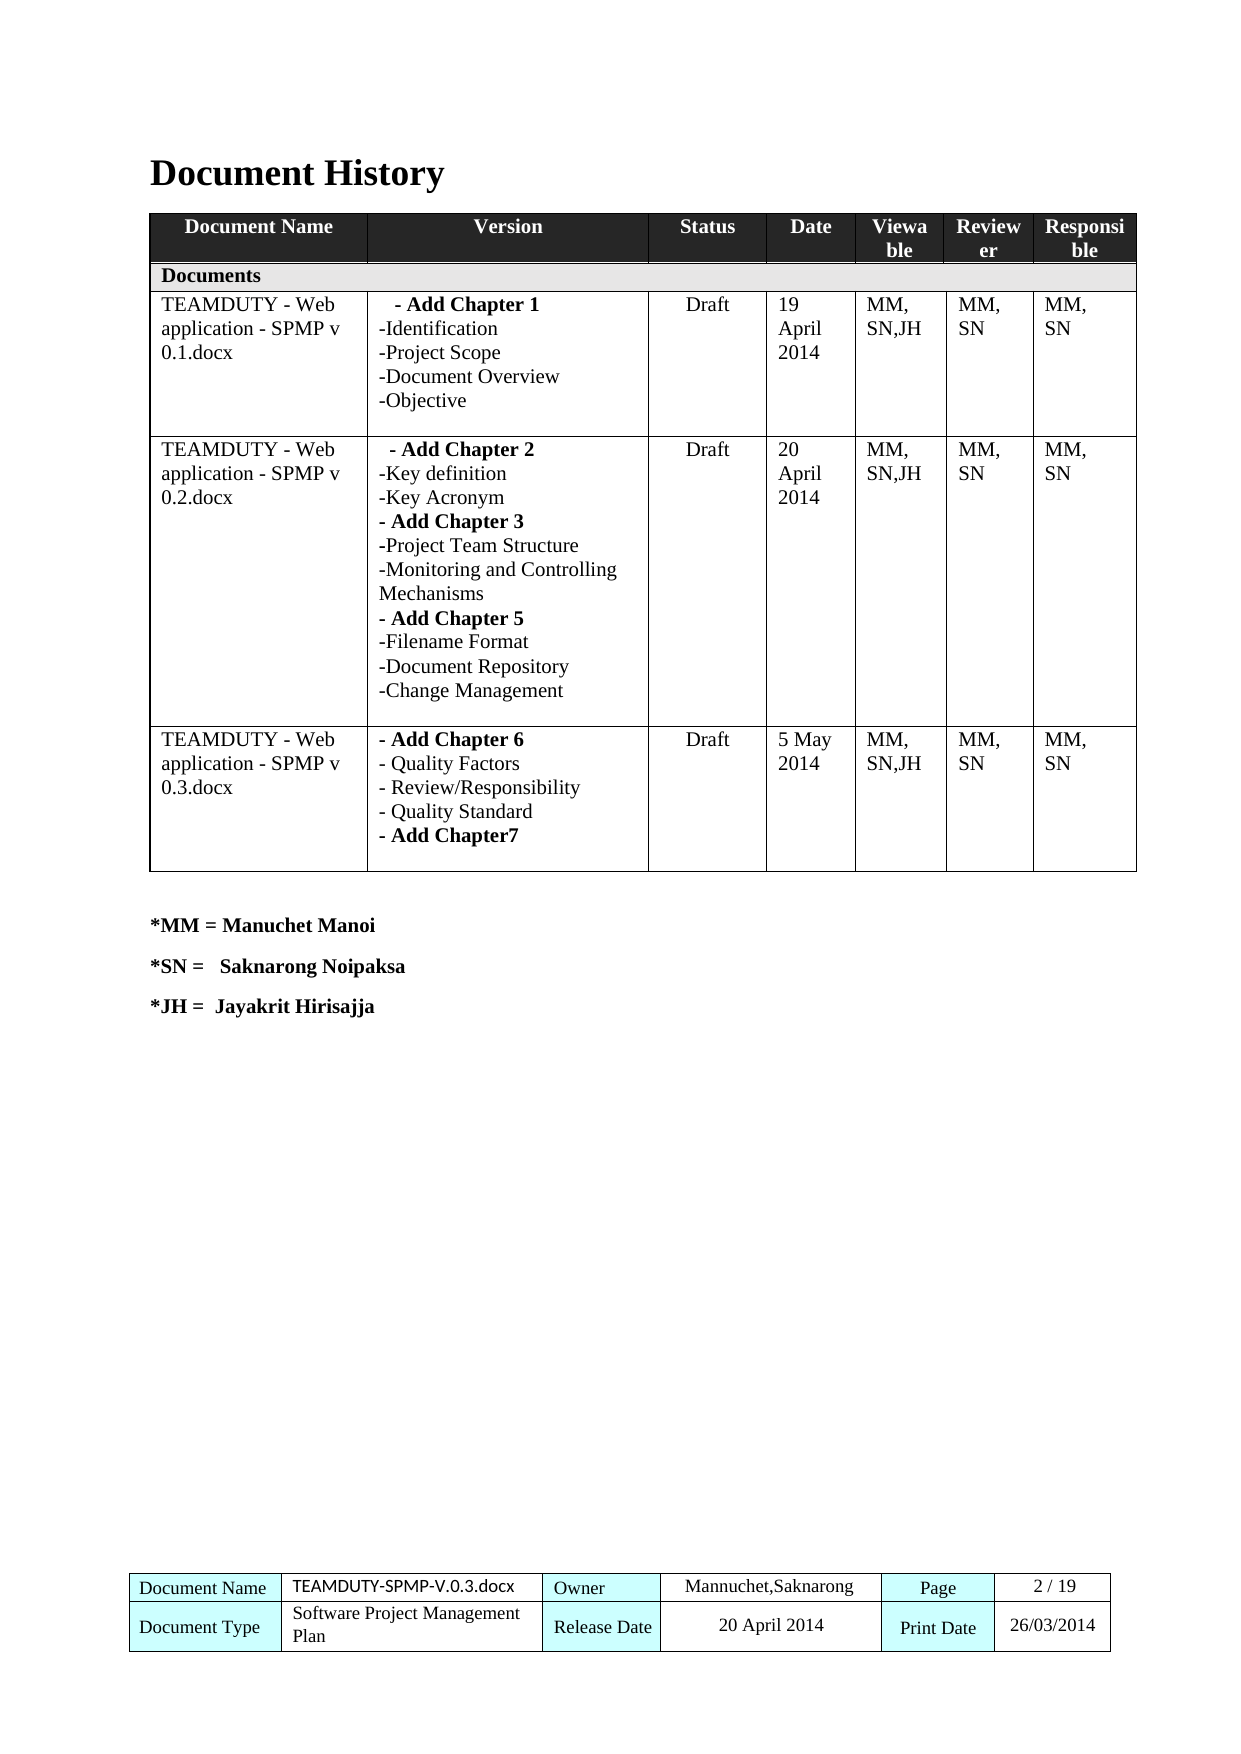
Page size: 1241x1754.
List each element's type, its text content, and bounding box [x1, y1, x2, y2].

table_cell 20 April 2014 [767, 437, 855, 726]
table_cell MM, SN,JH [856, 437, 946, 726]
table_cell - Add Chapter 6 - Quality Factors - Review/Responsibility - Quality Standard - Add Chapter7 [368, 727, 648, 871]
table_header Viewable [856, 214, 943, 262]
table_cell Draft [649, 292, 766, 436]
table_cell - Add Chapter 2 -Key definition -Key Acronym - Add Chapter 3 -Project Team Structure -Monitoring and Controlling Mechanisms - Add Chapter 5 -Filename Format -Document Repository -Change Management [368, 437, 648, 726]
table_header Responsible [1034, 214, 1136, 262]
table_cell MM, SN [947, 437, 1033, 726]
table_cell TEAMDUTY - Web application - SPMP v 0.2.docx [151, 437, 367, 726]
text *SN = Saknarong Noipaksa [150, 954, 1090, 978]
table_cell Draft [649, 437, 766, 726]
text *JH = Jayakrit Hirisajja [150, 994, 1090, 1018]
table_cell MM, SN,JH [856, 727, 946, 871]
table_header Status [649, 214, 766, 262]
table_cell Draft [649, 727, 766, 871]
table_cell 19 April 2014 [767, 292, 855, 436]
table_cell MM, SN [947, 727, 1033, 871]
table_cell MM, SN [947, 292, 1033, 436]
table_cell MM, SN [1034, 727, 1136, 871]
table_cell 5 May 2014 [767, 727, 855, 871]
table_cell MM, SN [1034, 292, 1136, 436]
table_cell TEAMDUTY - Web application - SPMP v 0.1.docx [151, 292, 367, 436]
table_cell MM, SN [1034, 437, 1136, 726]
table_cell Documents [151, 264, 1136, 291]
table_header Document Name [151, 214, 367, 262]
table_cell TEAMDUTY - Web application - SPMP v 0.3.docx [151, 727, 367, 871]
table_cell - Add Chapter 1 -Identification -Project Scope -Document Overview -Objective [368, 292, 648, 436]
text Document History [150, 150, 1090, 193]
table_header Reviewer [944, 214, 1033, 262]
text *MM = Manuchet Manoi [150, 913, 1090, 937]
table_header Date [767, 214, 855, 262]
table_cell MM, SN,JH [856, 292, 946, 436]
table_header Version [368, 214, 648, 262]
